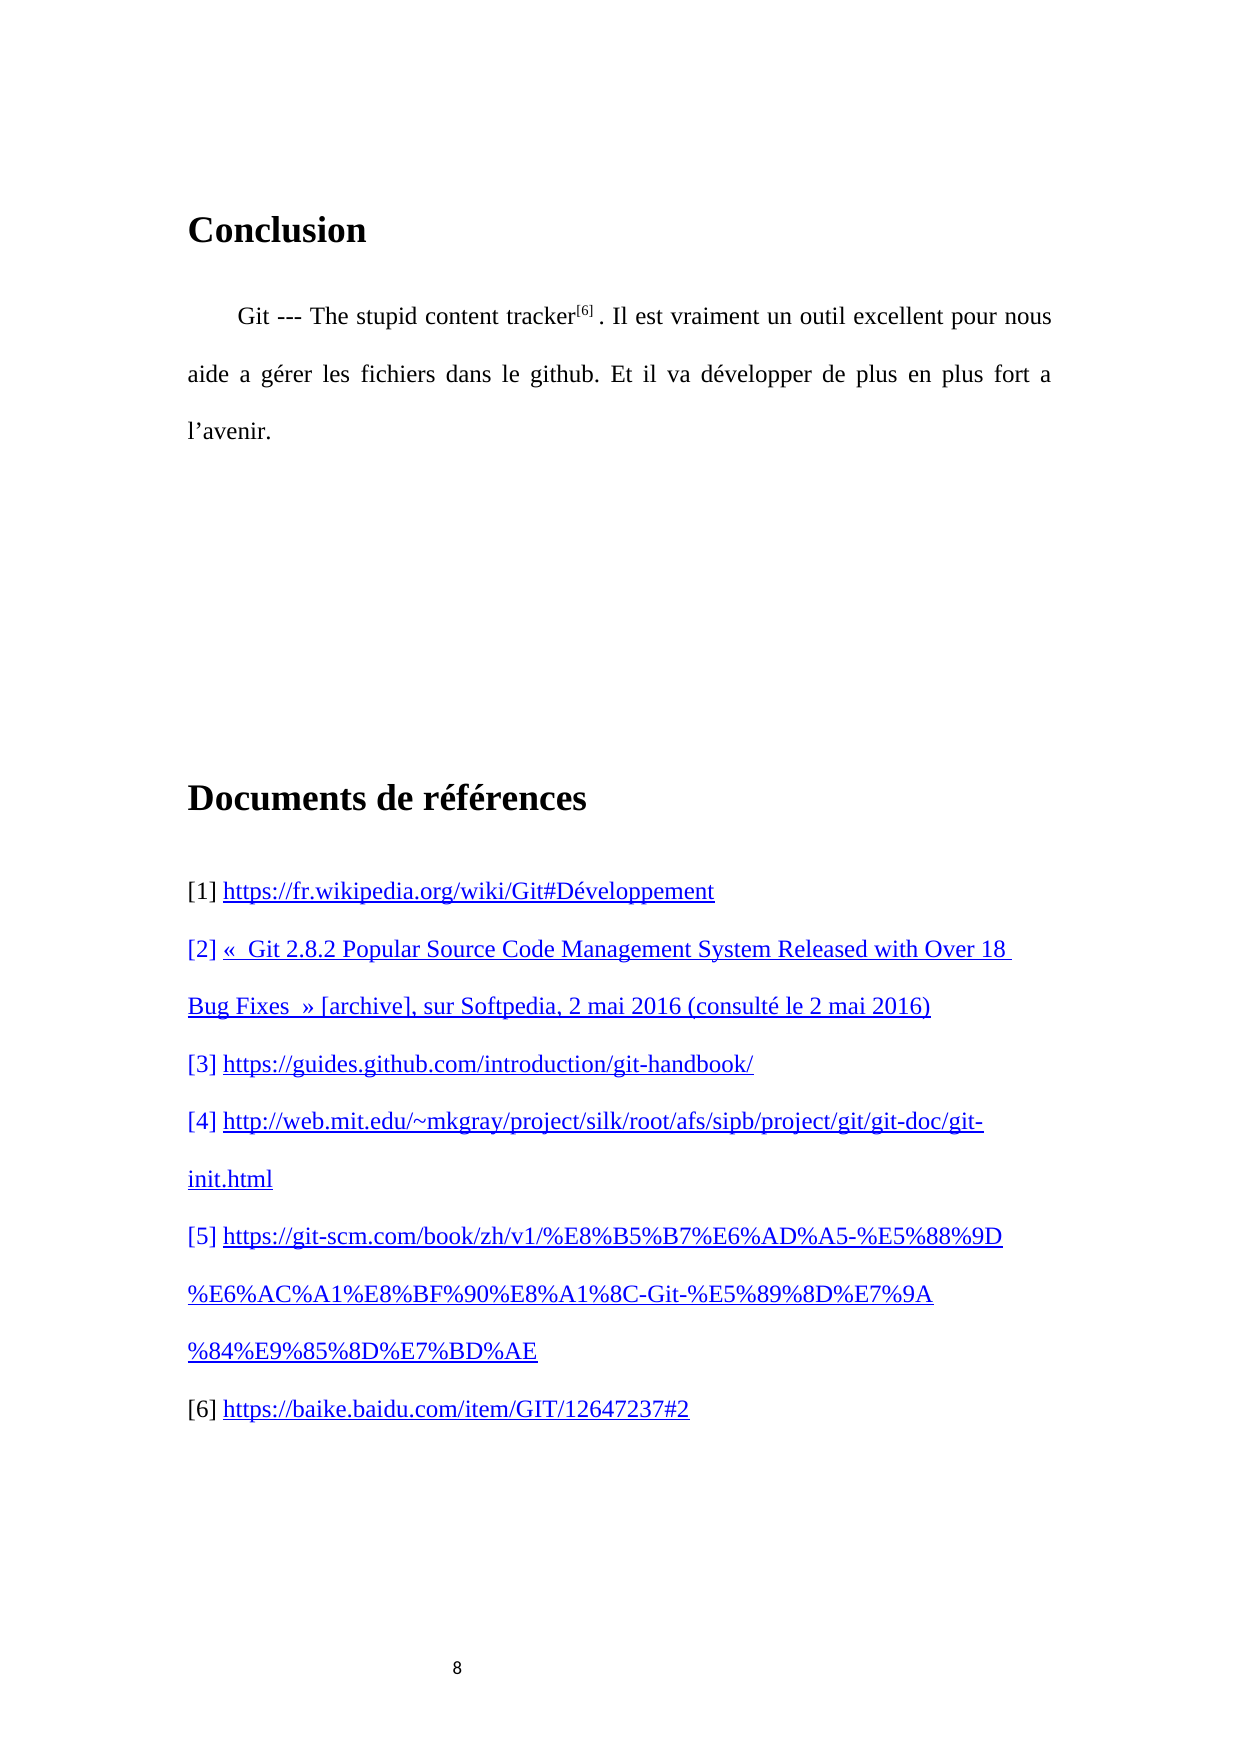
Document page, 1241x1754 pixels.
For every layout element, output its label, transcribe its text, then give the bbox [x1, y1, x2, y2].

list « Git 2.8.2 Popular Source Code Management System Released with Over 18 Bug Fixes » [archive], sur Softpedia, 2 mai 2016 (consulté le 2 mai 2016) [187, 934, 1053, 1020]
list http://web.mit.edu/~mkgray/project/silk/root/afs/sipb/project/git/git-doc/git-init.html [187, 1106, 1053, 1193]
text Git --- The stupid content tracker[6] . Il est vraiment un outil excellent pour nous aide a gérer les fichiers dans le github. Et il va développer de plus en plus fort a l’avenir. [187, 301, 1053, 445]
list https://baike.baidu.com/item/GIT/12647237#2 [187, 1394, 1053, 1423]
list https://git-scm.com/book/zh/v1/%E8%B5%B7%E6%AD%A5-%E5%88%9D%E6%AC%A1%E8%BF%90%E8%A1%8C-Git-%E5%89%8D%E7%9A%84%E9%85%8D%E7%BD%AE [187, 1221, 1053, 1365]
list https://fr.wikipedia.org/wiki/Git#Développement [187, 876, 1053, 905]
text Documents de références [187, 776, 1053, 819]
list https://guides.github.com/introduction/git-handbook/ [187, 1049, 1053, 1078]
text Conclusion [187, 207, 1053, 251]
